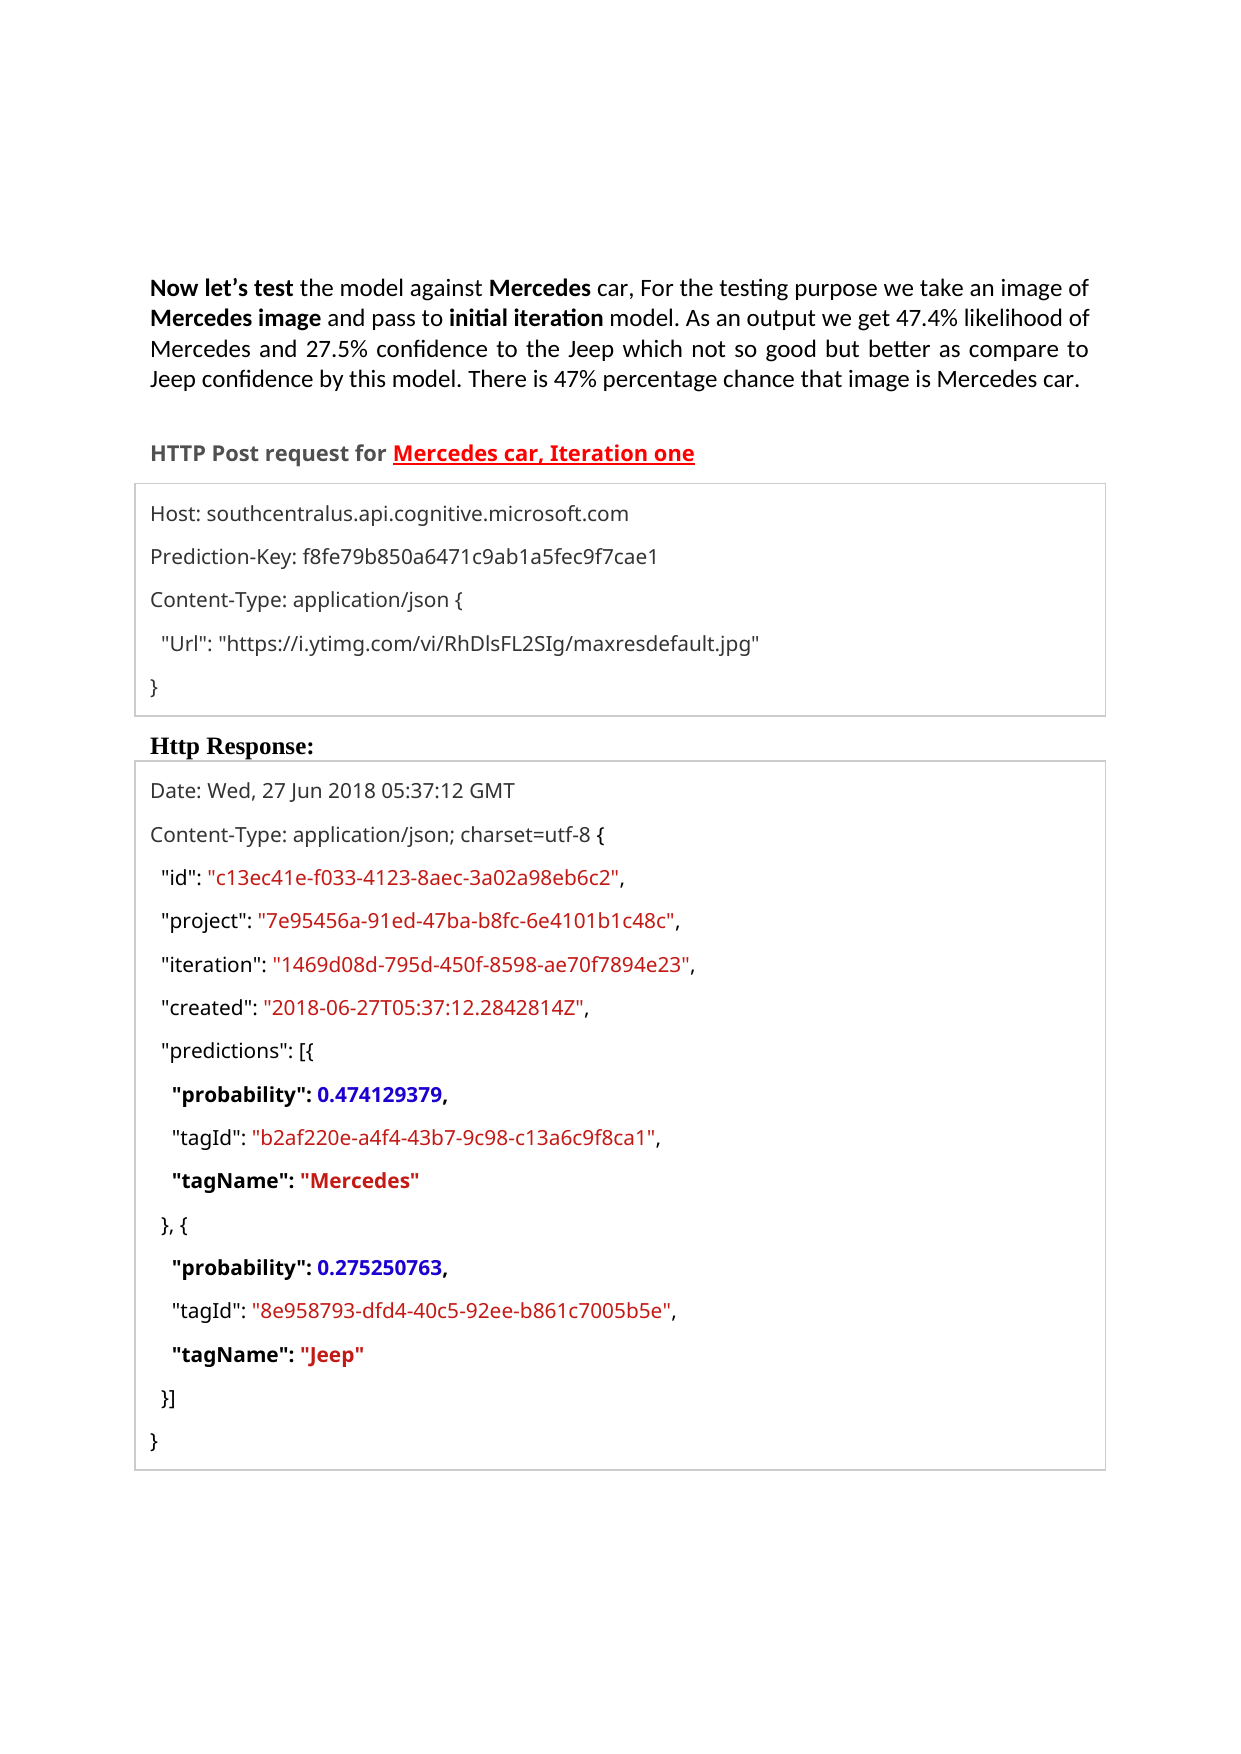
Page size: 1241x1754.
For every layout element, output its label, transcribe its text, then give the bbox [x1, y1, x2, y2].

text "created": "2018-06-27T05:37:12.2842814Z", [136, 977, 1105, 1020]
text Content-Type: application/json { [136, 569, 1105, 612]
text "tagId": "8e958793-dfd4-40c5-92ee-b861c7005b5e", [136, 1280, 1105, 1323]
text "tagName": "Jeep" [136, 1323, 1105, 1367]
text }, { [136, 1193, 1105, 1237]
text }] [136, 1367, 1105, 1410]
text Now let’s test the model against Mercedes car, For the testing purpose we take an image of Mercedes image and pass to initial iteration model. As an output we get 47.4% likelihood of Mercedes and 27.5% confidence to the Jeep which not so good but better as compare to Jeep confidence by this model. There is 47% percentage chance that image is Mercedes car. [150, 272, 1090, 394]
subtitle HTTP Post request for Mercedes car, Iteration one [150, 438, 1090, 468]
text "id": "c13ec41e-f033-4123-8aec-3a02a98eb6c2", [136, 847, 1105, 890]
text "predictions": [{ [136, 1020, 1105, 1063]
text "tagId": "b2af220e-a4f4-43b7-9c98-c13a6c9f8ca1", [136, 1107, 1105, 1150]
text "tagName": "Mercedes" [136, 1150, 1105, 1193]
text "iteration": "1469d08d-795d-450f-8598-ae70f7894e23", [136, 933, 1105, 977]
text } [136, 656, 1105, 715]
text "project": "7e95456a-91ed-47ba-b8fc-6e4101b1c48c", [136, 890, 1105, 933]
text } [136, 1410, 1105, 1469]
text Prediction-Key: f8fe79b850a6471c9ab1a5fec9f7cae1 [136, 526, 1105, 569]
text "probability": 0.474129379, [136, 1063, 1105, 1107]
text Date: Wed, 27 Jun 2018 05:37:12 GMT [136, 762, 1105, 803]
text "probability": 0.275250763, [136, 1237, 1105, 1280]
text Content-Type: application/json; charset=utf-8 { [136, 803, 1105, 847]
text "Url": "https://i.ytimg.com/vi/RhDlsFL2SIg/maxresdefault.jpg" [136, 612, 1105, 656]
text Host: southcentralus.api.cognitive.microsoft.com [136, 484, 1105, 526]
text Http Response: [150, 731, 1090, 760]
